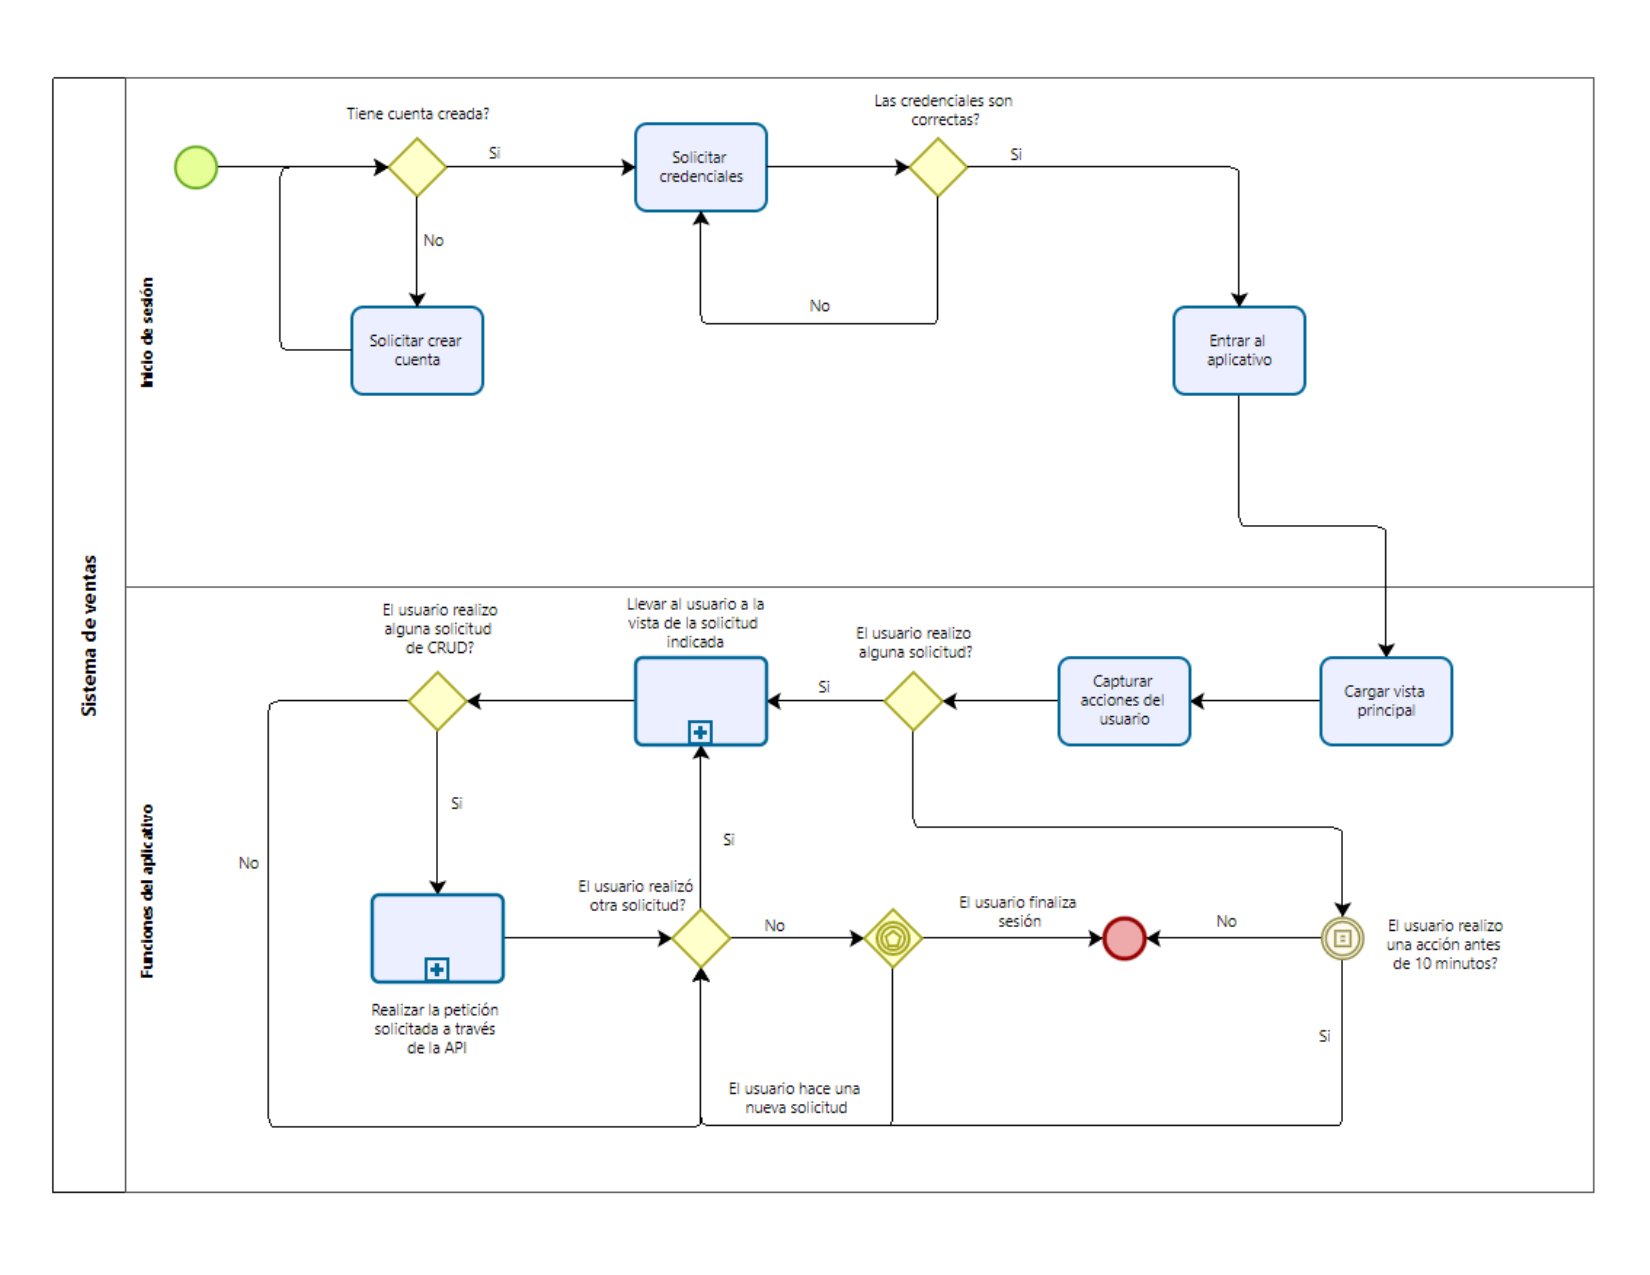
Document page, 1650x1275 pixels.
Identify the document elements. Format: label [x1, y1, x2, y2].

picture [48, 73, 1602, 1202]
